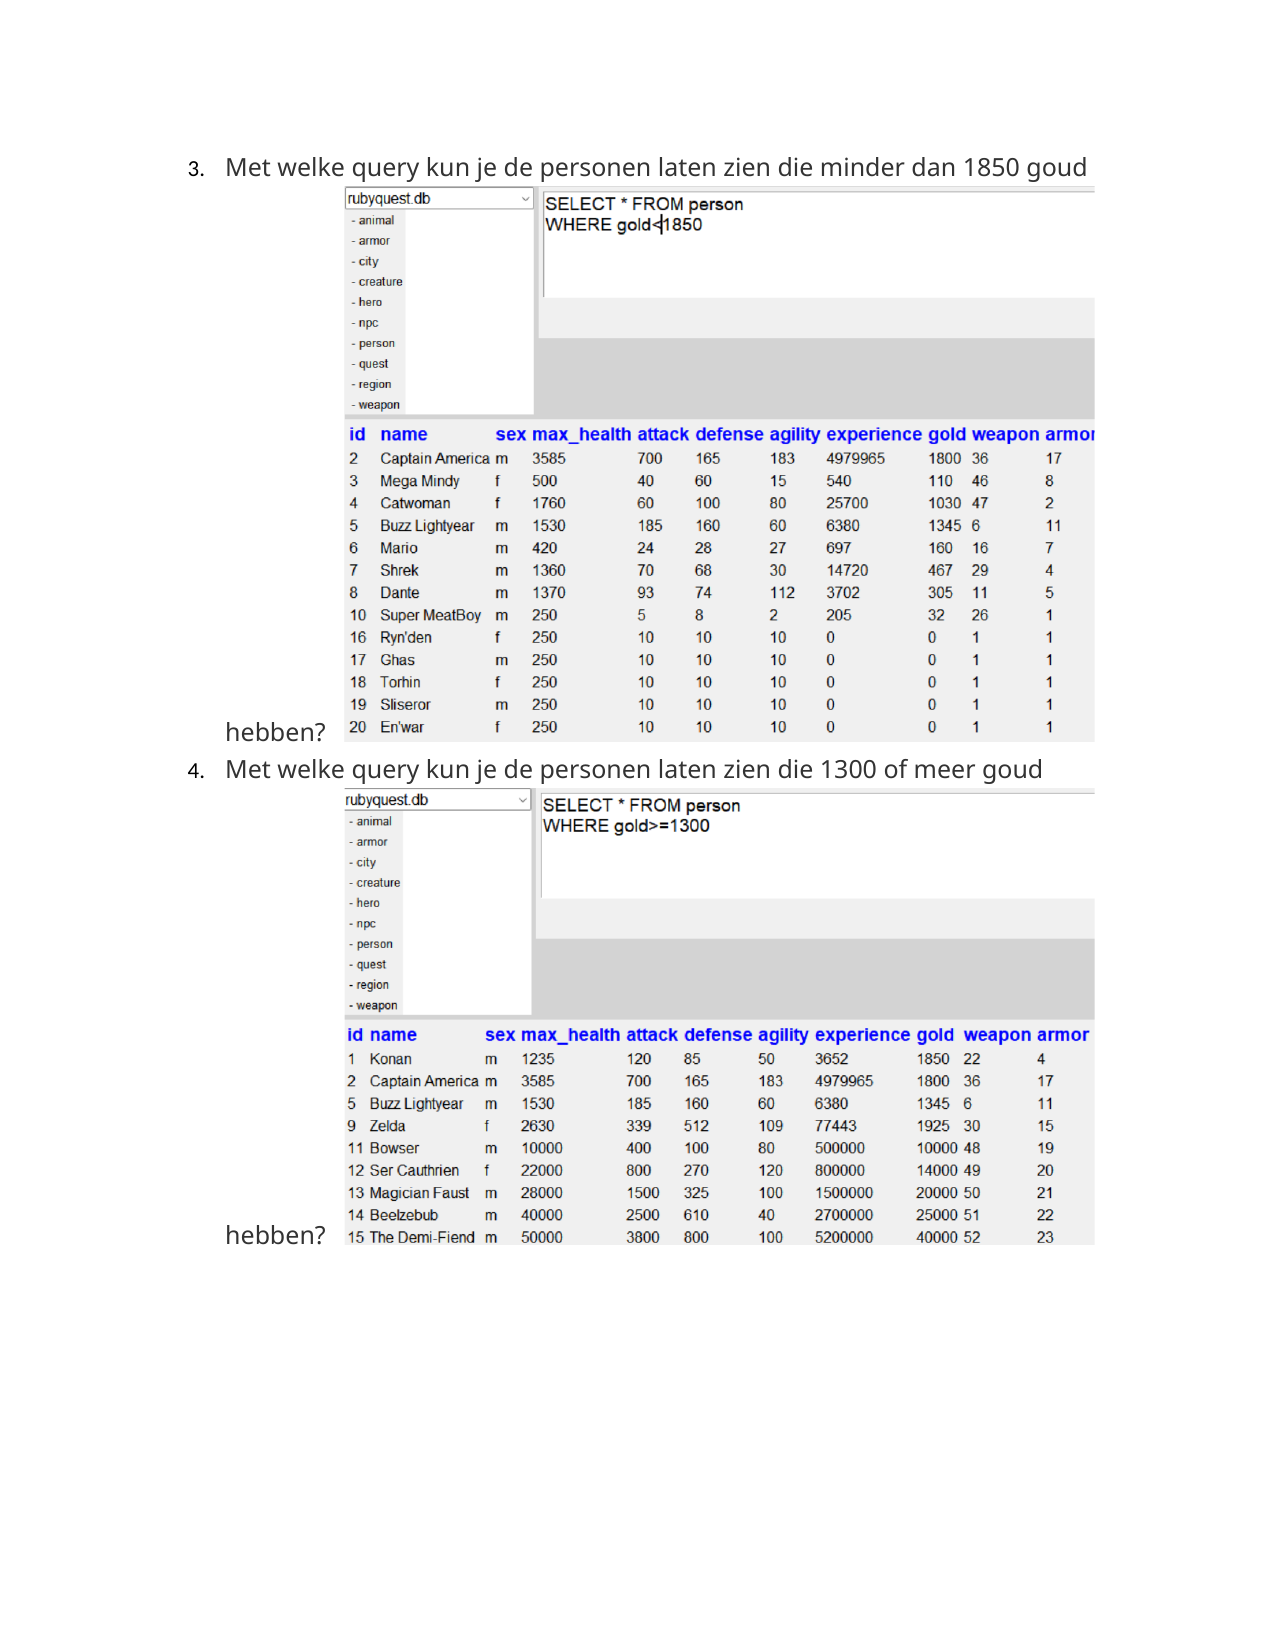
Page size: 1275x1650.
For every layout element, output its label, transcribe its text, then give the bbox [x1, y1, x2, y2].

list Met welke query kun je de personen laten zien die 1300 of meer goud hebben? [187, 751, 1125, 1252]
list Met welke query kun je de personen laten zien die minder dan 1850 goud hebben? [187, 150, 1125, 749]
